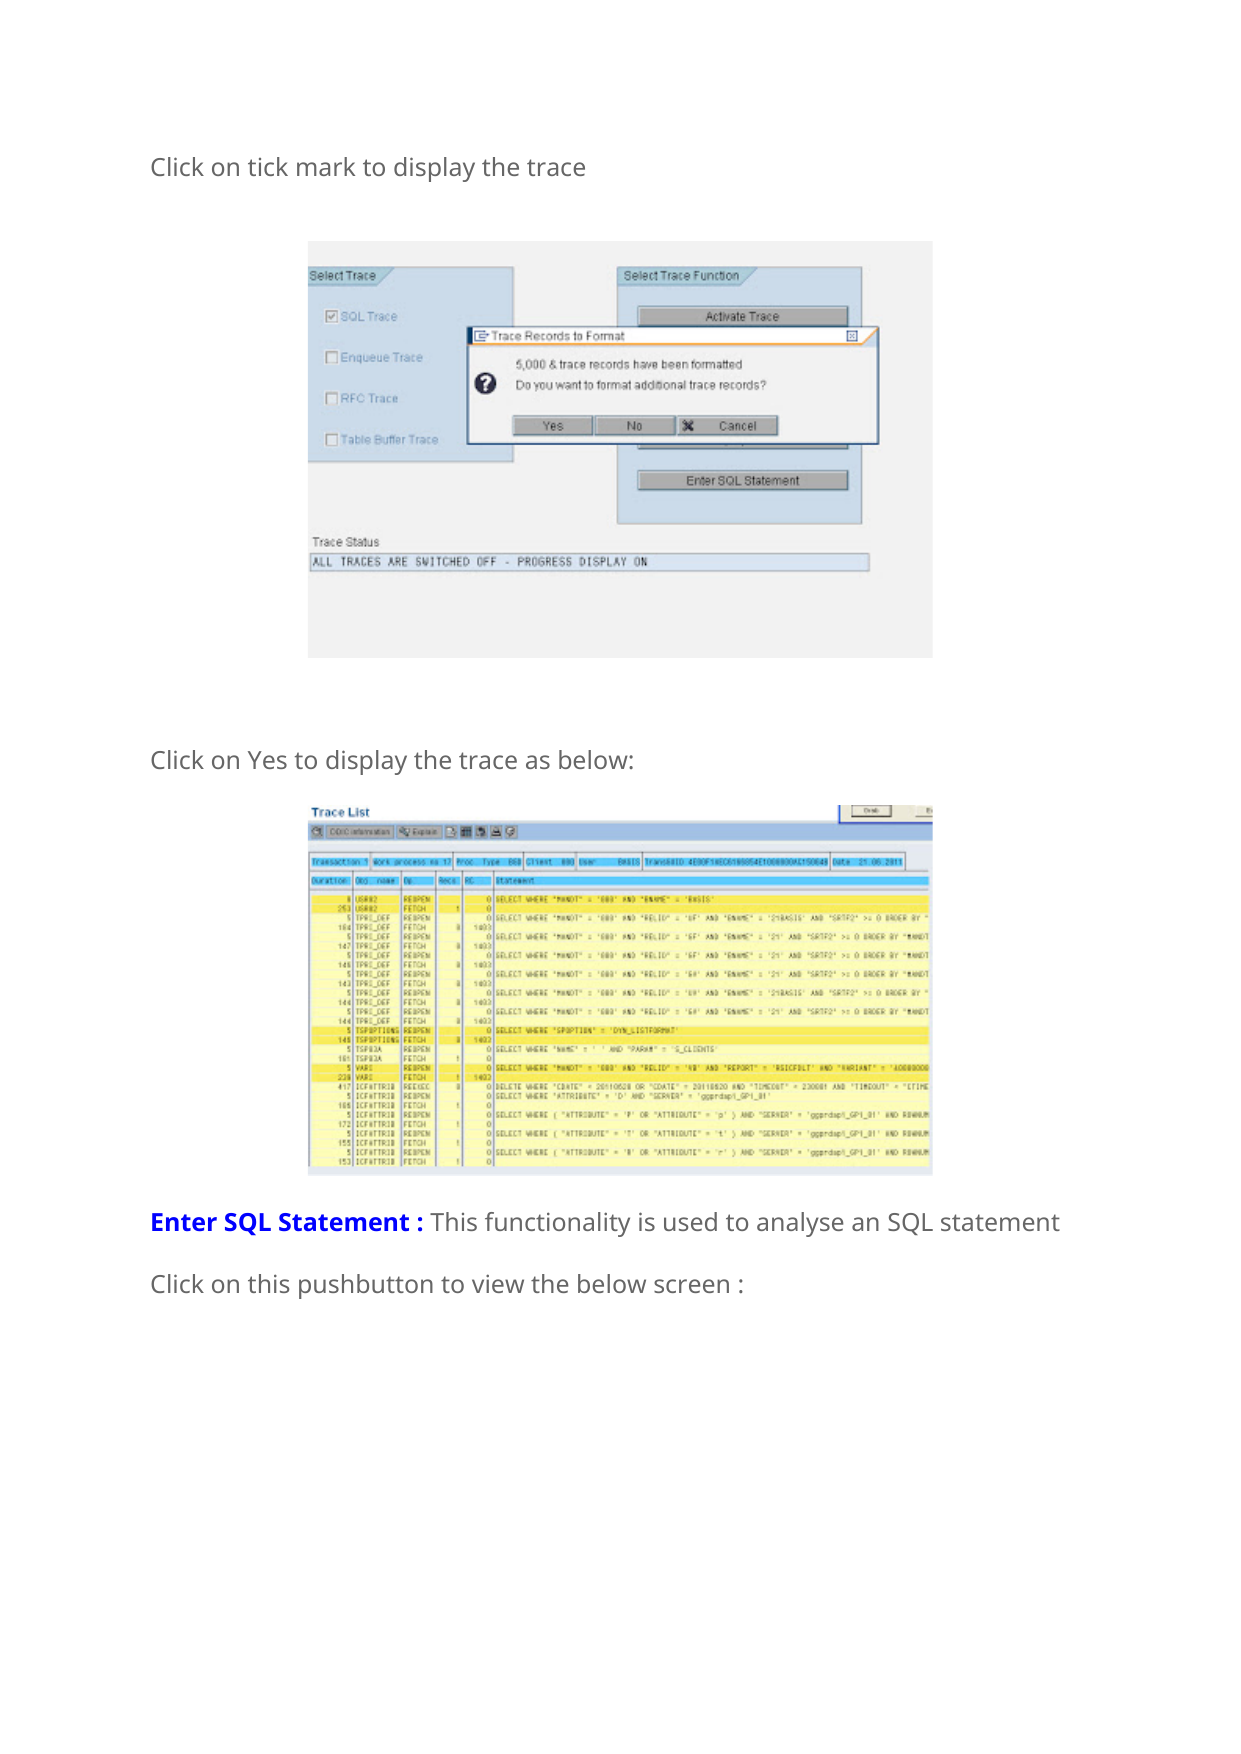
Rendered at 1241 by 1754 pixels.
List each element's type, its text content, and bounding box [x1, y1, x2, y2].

text Click on tick mark to display the trace [150, 150, 1090, 184]
picture [307, 805, 933, 1176]
text Click on Yes to display the trace as below: [150, 743, 1090, 777]
picture [307, 241, 933, 658]
text Enter SQL Statement : This functionality is used to analyse an SQL statement [150, 1204, 1090, 1238]
text Click on this pushbutton to view the below screen : [150, 1267, 1090, 1301]
